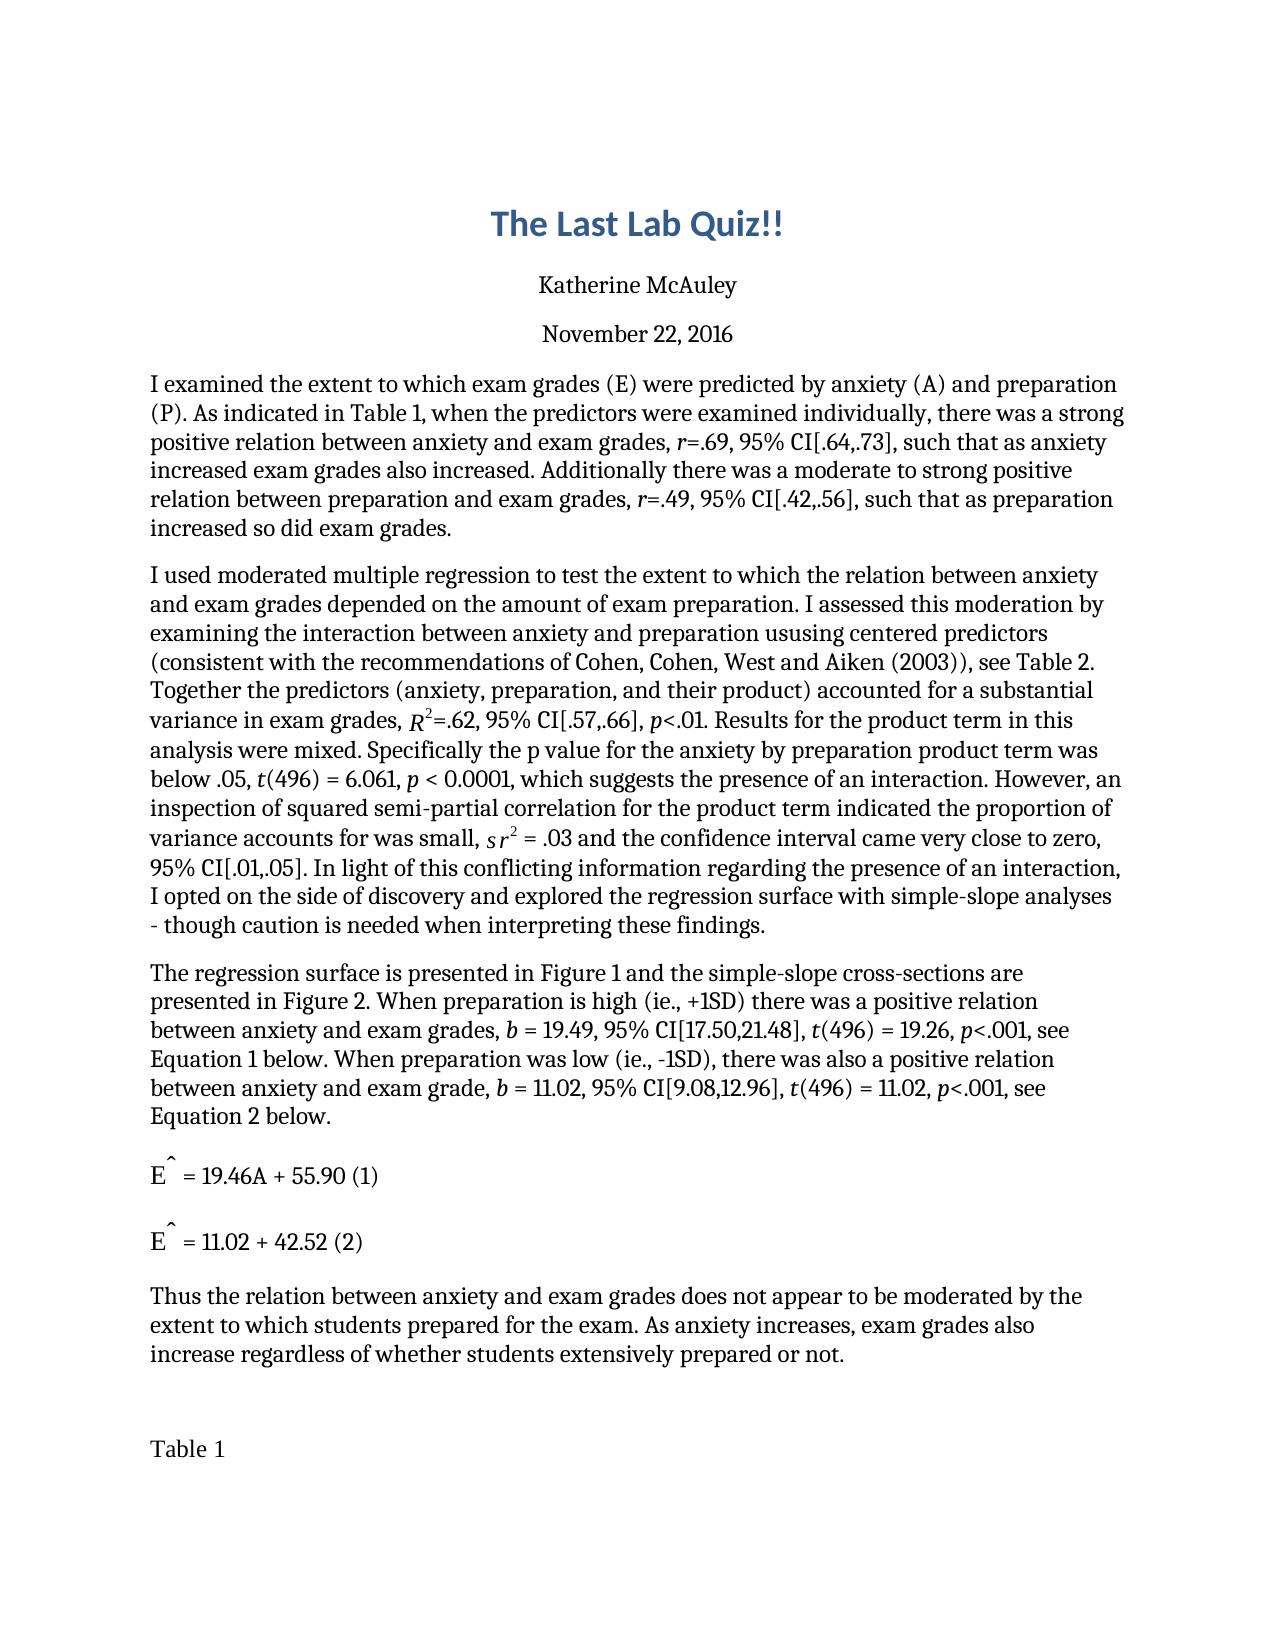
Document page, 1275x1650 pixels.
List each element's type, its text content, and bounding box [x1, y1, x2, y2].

text November 22, 2016 [150, 320, 1125, 349]
title The Last Lab Quiz!! [150, 200, 1125, 246]
text I used moderated multiple regression to test the extent to which the relation between anxiety and exam grades depended on the amount of exam preparation. I assessed this moderation by examining the interaction between anxiety and preparation ususing centered predictors (consistent with the recommendations of Cohen, Cohen, West and Aiken (2003)), see Table 2. Together the predictors (anxiety, preparation, and their product) accounted for a substantial variance in exam grades, =.62, 95% CI[.57,.66], p<.01. Results for the product term in this analysis were mixed. Specifically the p value for the anxiety by preparation product term was below .05, t(496) = 6.061, p < 0.0001, which suggests the presence of an interaction. However, an inspection of squared semi-partial correlation for the product term indicated the proportion of variance accounts for was small, = .03 and the confidence interval came very close to zero, 95% CI[.01,.05]. In light of this conflicting information regarding the presence of an interaction, I opted on the side of discovery and explored the regression surface with simple-slope analyses - though caution is needed when interpreting these findings. [150, 561, 1125, 940]
text Eˆ = 19.46A + 55.90 (1) [150, 1150, 1125, 1191]
text Katherine McAuley [150, 271, 1125, 299]
text Eˆ = 11.02 + 42.52 (2) [150, 1216, 1125, 1257]
text Thus the relation between anxiety and exam grades does not appear to be moderated by the extent to which students prepared for the exam. As anxiety increases, exam grades also increase regardless of whether students extensively prepared or not. [150, 1282, 1125, 1368]
text The regression surface is presented in Figure 1 and the simple-slope cross-sections are presented in Figure 2. When preparation is high (ie., +1SD) there was a positive relation between anxiety and exam grades, b = 19.49, 95% CI[17.50,21.48], t(496) = 19.26, p<.001, see Equation 1 below. When preparation was low (ie., -1SD), there was also a positive relation between anxiety and exam grade, b = 11.02, 95% CI[9.08,12.96], t(496) = 11.02, p<.001, see Equation 2 below. [150, 958, 1125, 1131]
text I examined the extent to which exam grades (E) were predicted by anxiety (A) and preparation (P). As indicated in Table 1, when the predictors were examined individually, there was a strong positive relation between anxiety and exam grades, r=.69, 95% CI[.64,.73], such that as anxiety increased exam grades also increased. Additionally there was a moderate to strong positive relation between preparation and exam grades, r=.49, 95% CI[.42,.56], such that as preparation increased so did exam grades. [150, 370, 1125, 542]
text Table 1 [150, 1434, 1125, 1463]
